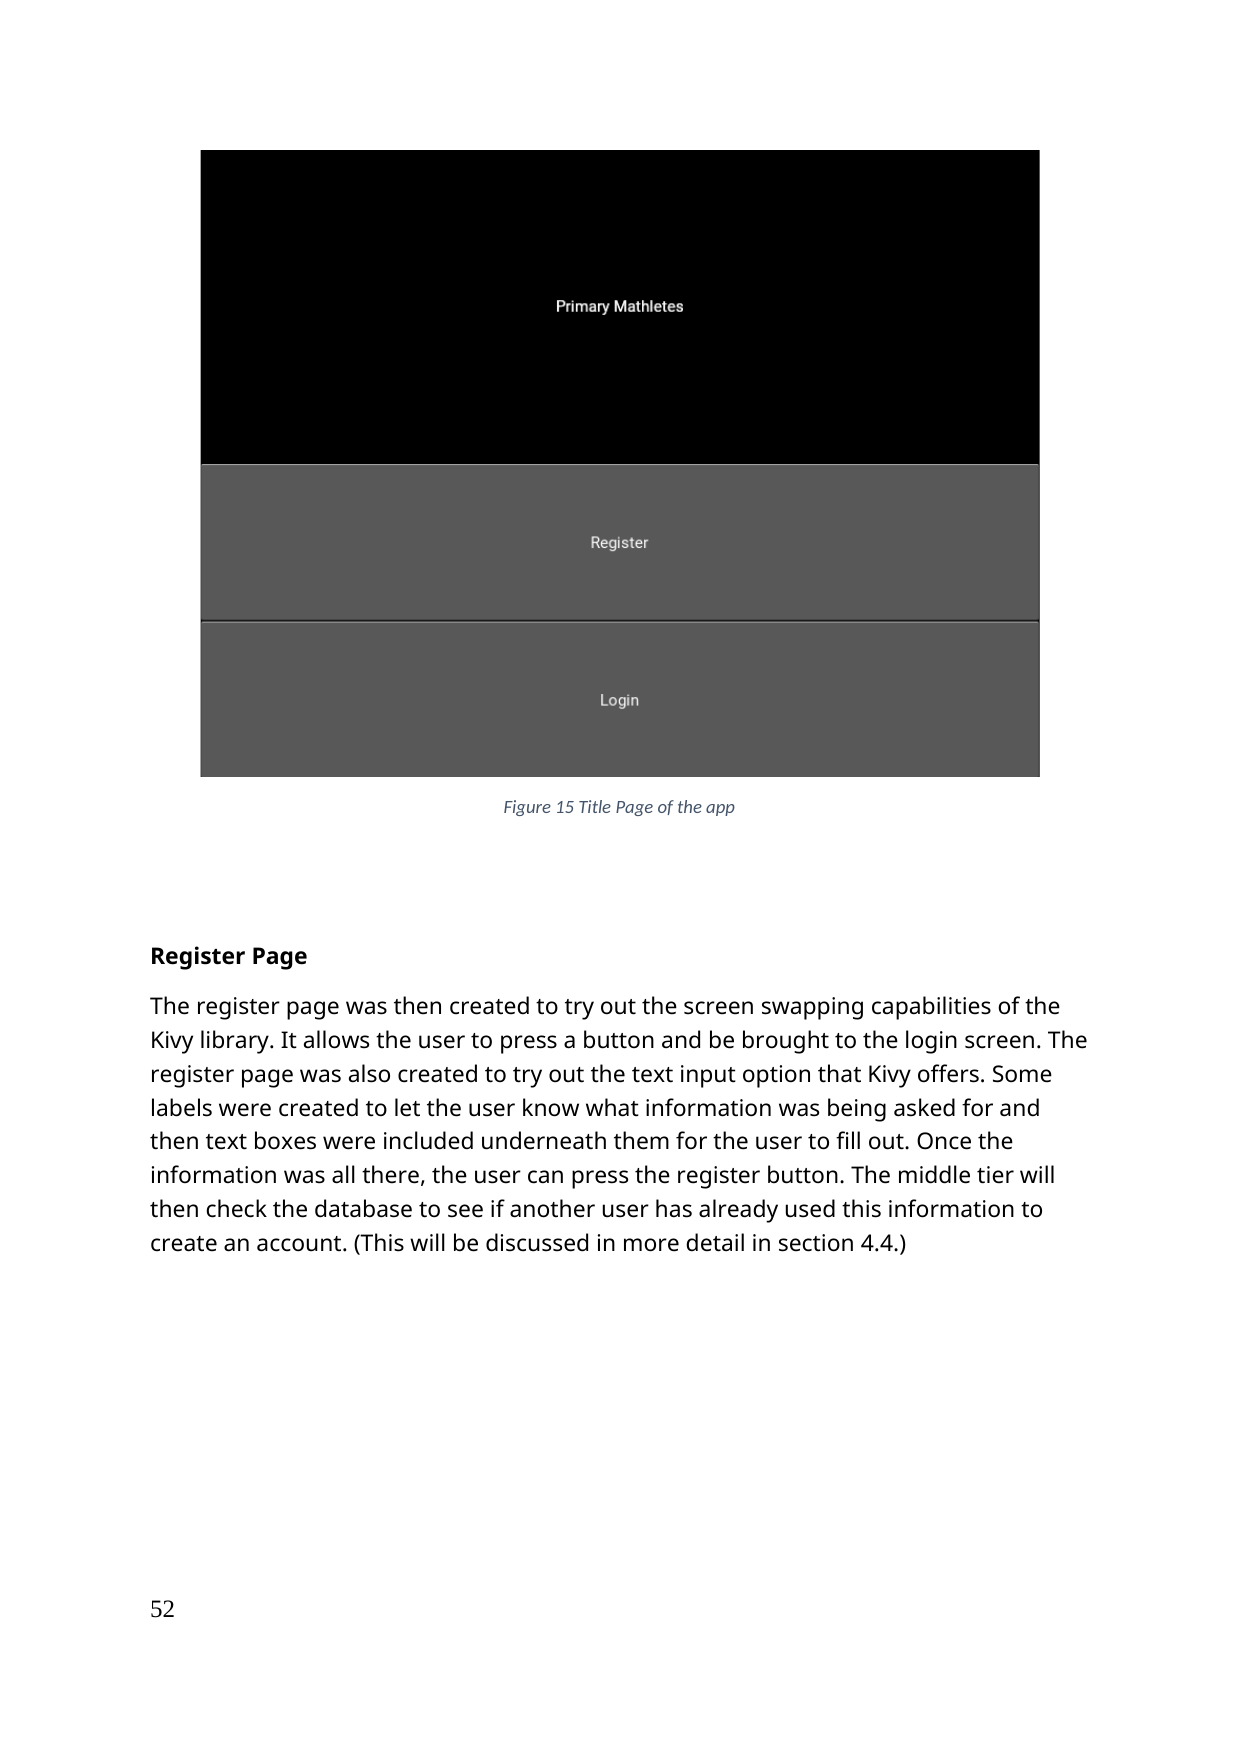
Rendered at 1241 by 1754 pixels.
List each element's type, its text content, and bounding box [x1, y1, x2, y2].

text The register page was then created to try out the screen swapping capabilities of the Kivy library. It allows the user to press a button and be brought to the login screen. The register page was also created to try out the text input option that Kivy offers. Some labels were created to let the user know what information was being asked for and then text boxes were included underneath them for the user to fill out. Once the information was all there, the user can press the register button. The middle tier will then check the database to see if another user has already used this information to create an account. (This will be discussed in more detail in section 4.4.) [150, 990, 1090, 1258]
picture [200, 150, 1040, 777]
text Register Page [150, 940, 1090, 971]
